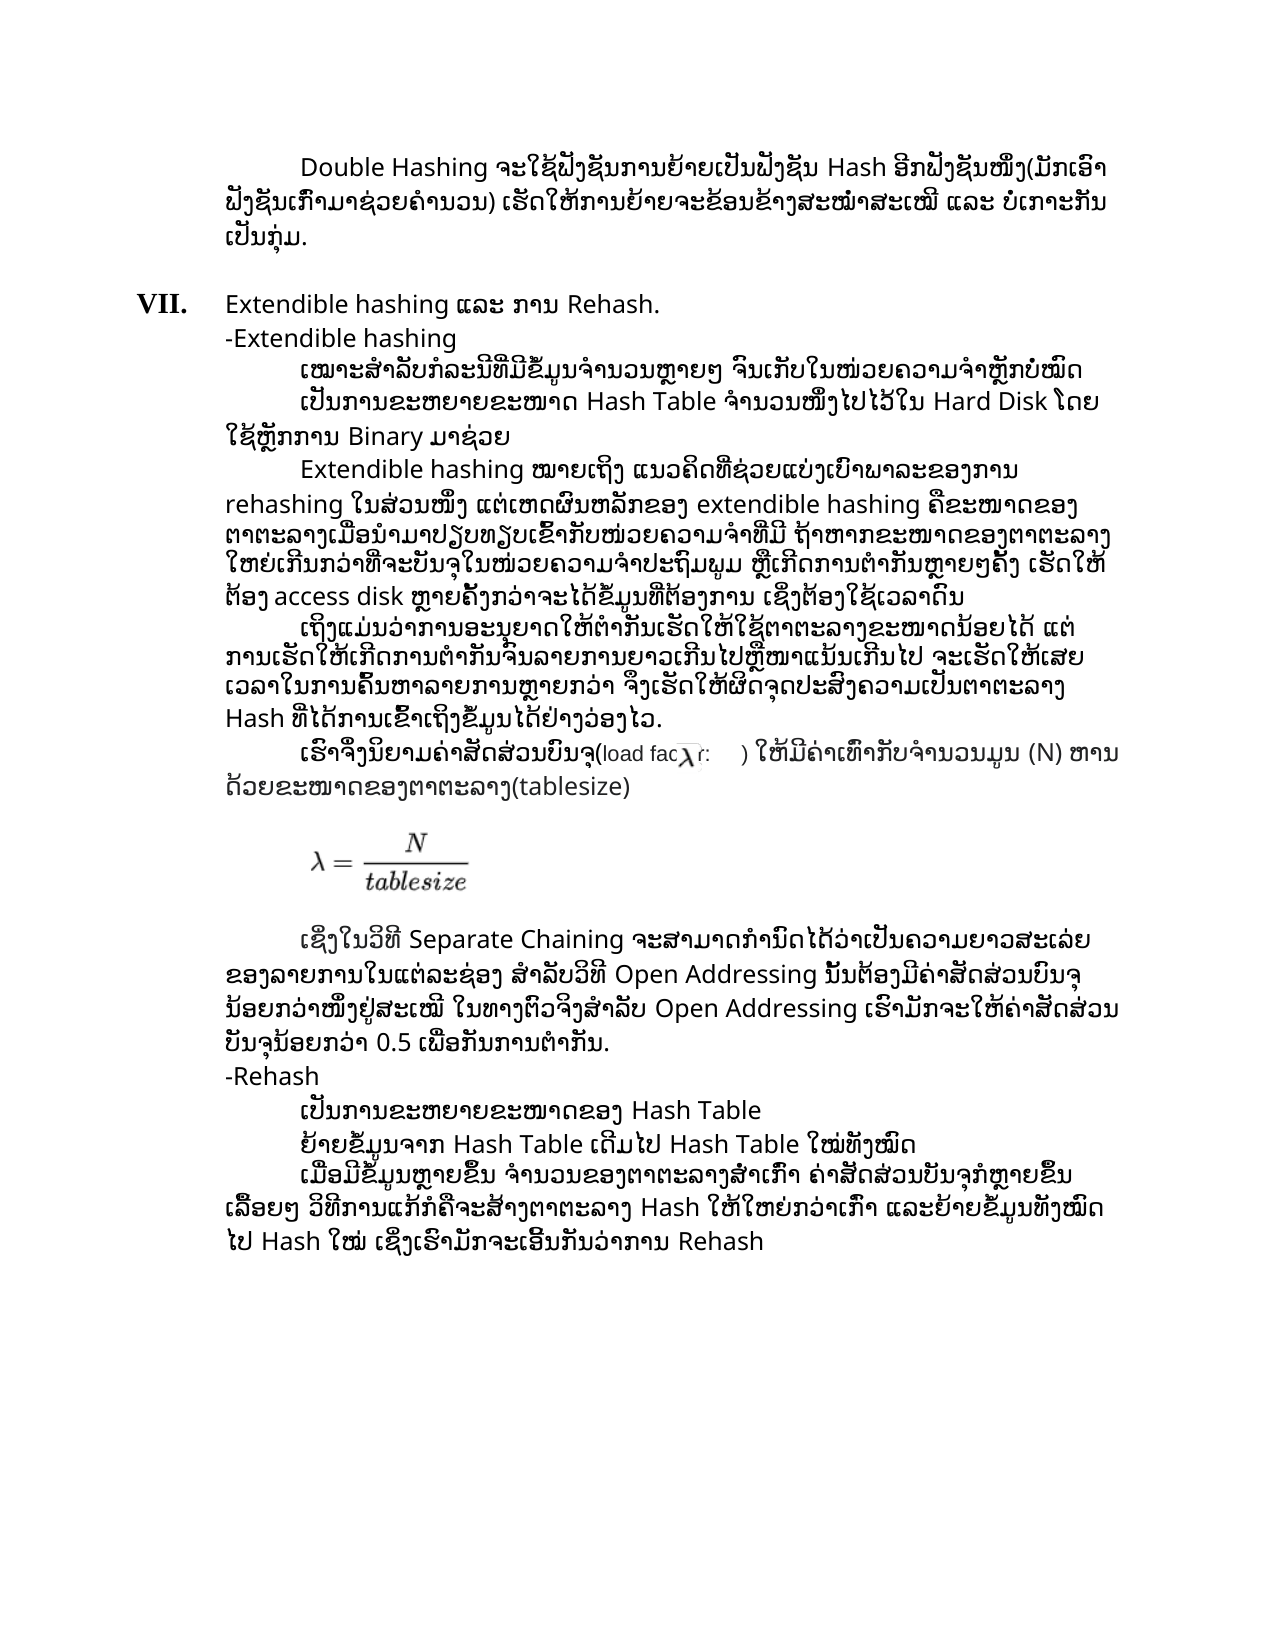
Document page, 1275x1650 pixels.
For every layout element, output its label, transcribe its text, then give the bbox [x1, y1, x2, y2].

picture [676, 742, 703, 774]
list Extendible hashing ແລະ ການ Rehash. [187, 286, 1125, 321]
list ເປັນການຂະຫຍາຍຂະໜາດ Hash Table ຈຳນວນໜຶ່ງໄປໄວ້ໃນ Hard Disk ໂດຍໃຊ້ຫຼັກການ Binary ມາຊ່ວຍ [225, 384, 1125, 452]
list Extendible hashing ໝາຍເຖິງ ແນວຄິດທີ່ຊ່ວຍແບ່ງເບົາພາລະຂອງການ rehashing ໃນສ່ວນໜຶ່ງ ແຕ່ເຫດຜົນຫລັກຂອງ extendible hashing ຄືຂະໜາດຂອງຕາຕະລາງເມື່ອນຳມາປຽບທຽບເຂົ້າກັບໜ່ວຍຄວາມຈຳທີ່ມີ ຖ້າຫາກຂະໜາດຂອງຕາຕະລາງໃຫຍ່ເກີນກວ່າທີ່ຈະບັນຈຸໃນໜ່ວຍຄວາມຈຳປະຖົມພູມ ຫຼືເກີດການຕຳກັນຫຼາຍໆຄັ້ງ ເຮັດໃຫ້ ຕ້ອງaccess disk ຫຼາຍຄັ້ງກວ່າຈະໄດ້ຂໍ້ມູນທີ່ຕ້ອງການ ເຊິ່ງຕ້ອງໃຊ້ເວລາດົນ [225, 452, 1125, 613]
picture [300, 830, 503, 895]
list -Extendible hashing [225, 321, 1125, 355]
list ເໝາະສຳລັບກໍລະນີທີ່ມີຂໍ້ມູນຈຳນວນຫຼາຍໆ ຈົນເກັບໃນໜ່ວຍຄວາມຈຳຫຼັກບໍ່ໝົດ [225, 355, 1125, 384]
list ເຊິ່ງໃນວິທີ Separate Chaining ຈະສາມາດກຳນົດໄດ້ວ່າເປັນຄວາມຍາວສະເລ່ຍຂອງລາຍການໃນແຕ່ລະຊ່ອງ ສຳລັບວິທີ Open Addressing ນັ້ນຕ້ອງມີຄ່າສັດສ່ວນບົນຈຸນ້ອຍກວ່າໜຶ່ງຢູ່ສະເໝີ ໃນທາງຕົວຈິງສຳລັບ Open Addressing ເຮົາມັກຈະໃຫ້ຄ່າສັດສ່ວນບັນຈຸນ້ອຍກວ່າ 0.5 ເພື່ອກັນການຕຳກັນ. [225, 922, 1125, 1058]
list ເຮົາຈຶ່ງນິຍາມຄ່າສັດສ່ວນບົນຈຸ(load factor: {\displaystyle \lambda }) ໃຫ້ມີຄ່າເທົ່າກັບຈຳນວນມູນ (N) ຫານດ້ວຍຂະໜາດຂອງຕາຕະລາງ(tablesize) [225, 734, 1125, 802]
list ເປັນການຂະຫຍາຍຂະໜາດຂອງ Hash Table [225, 1092, 1125, 1127]
list -Rehash [225, 1058, 1125, 1092]
list ຍ້າຍຂໍ້ມູນຈາກ Hash Table ເດີມໄປ Hash Table ໃໝ່ທັງໝົດ [225, 1127, 1125, 1161]
list Double Hashing ຈະໃຊ້ຟັງຊັນການຍ້າຍເປັນຟັງຊັນ Hash ອີກຟັງຊັນໜຶ່ງ(ມັກເອົາຟັງຊັນເກົ່າມາຊ່ວຍຄຳນວນ) ເຮັດໃຫ້ການຍ້າຍຈະຂ້ອນຂ້າງສະໝ່ຳສະເໝີ ແລະ ບໍ່ເກາະກັນເປັນກຸ່ມ. [225, 150, 1125, 252]
list ເມື່ອມີຂໍ້ມູນຫຼາຍຂຶ້ນ ຈຳນວນຂອງຕາຕະລາງສ່ຳເກົ່າ ຄ່າສັດສ່ວນບັນຈຸກໍຫຼາຍຂຶ້ນເລື້ອຍໆ ວິທີການແກ້ກໍຄືຈະສ້າງຕາຕະລາງ Hash ໃຫ້ໃຫຍ່ກວ່າເກົ່າ ແລະຍ້າຍຂໍ້ມູນທັງໝົດໄປ Hash ໃໝ່ ເຊິ່ງເຮົາມັກຈະເອີ້ນກັນວ່າການ Rehash [225, 1161, 1125, 1258]
list ເຖິງແມ່ນວ່າການອະນຸຍາດໃຫ້ຕຳກັນເຮັດໃຫ້ໃຊ້ຕາຕະລາງຂະໜາດນ້ອຍໄດ້ ແຕ່ການເຮັດໃຫ້ເກີດການຕຳກັນຈົນລາຍການຍາວເກີນໄປຫຼືໜາແນ້ນເກີນໄປ ຈະເຮັດໃຫ້ເສຍເວລາໃນການຄົ້ນຫາລາຍການຫຼາຍກວ່າ ຈຶງເຮັດໃຫ້ຜິດຈຸດປະສົງຄວາມເປັນຕາຕະລາງ Hash ທີ່ໄດ້ການເຂົ້າເຖິງຂໍ້ມູນໄດ້ຢ່າງວ່ອງໄວ. [225, 613, 1125, 734]
